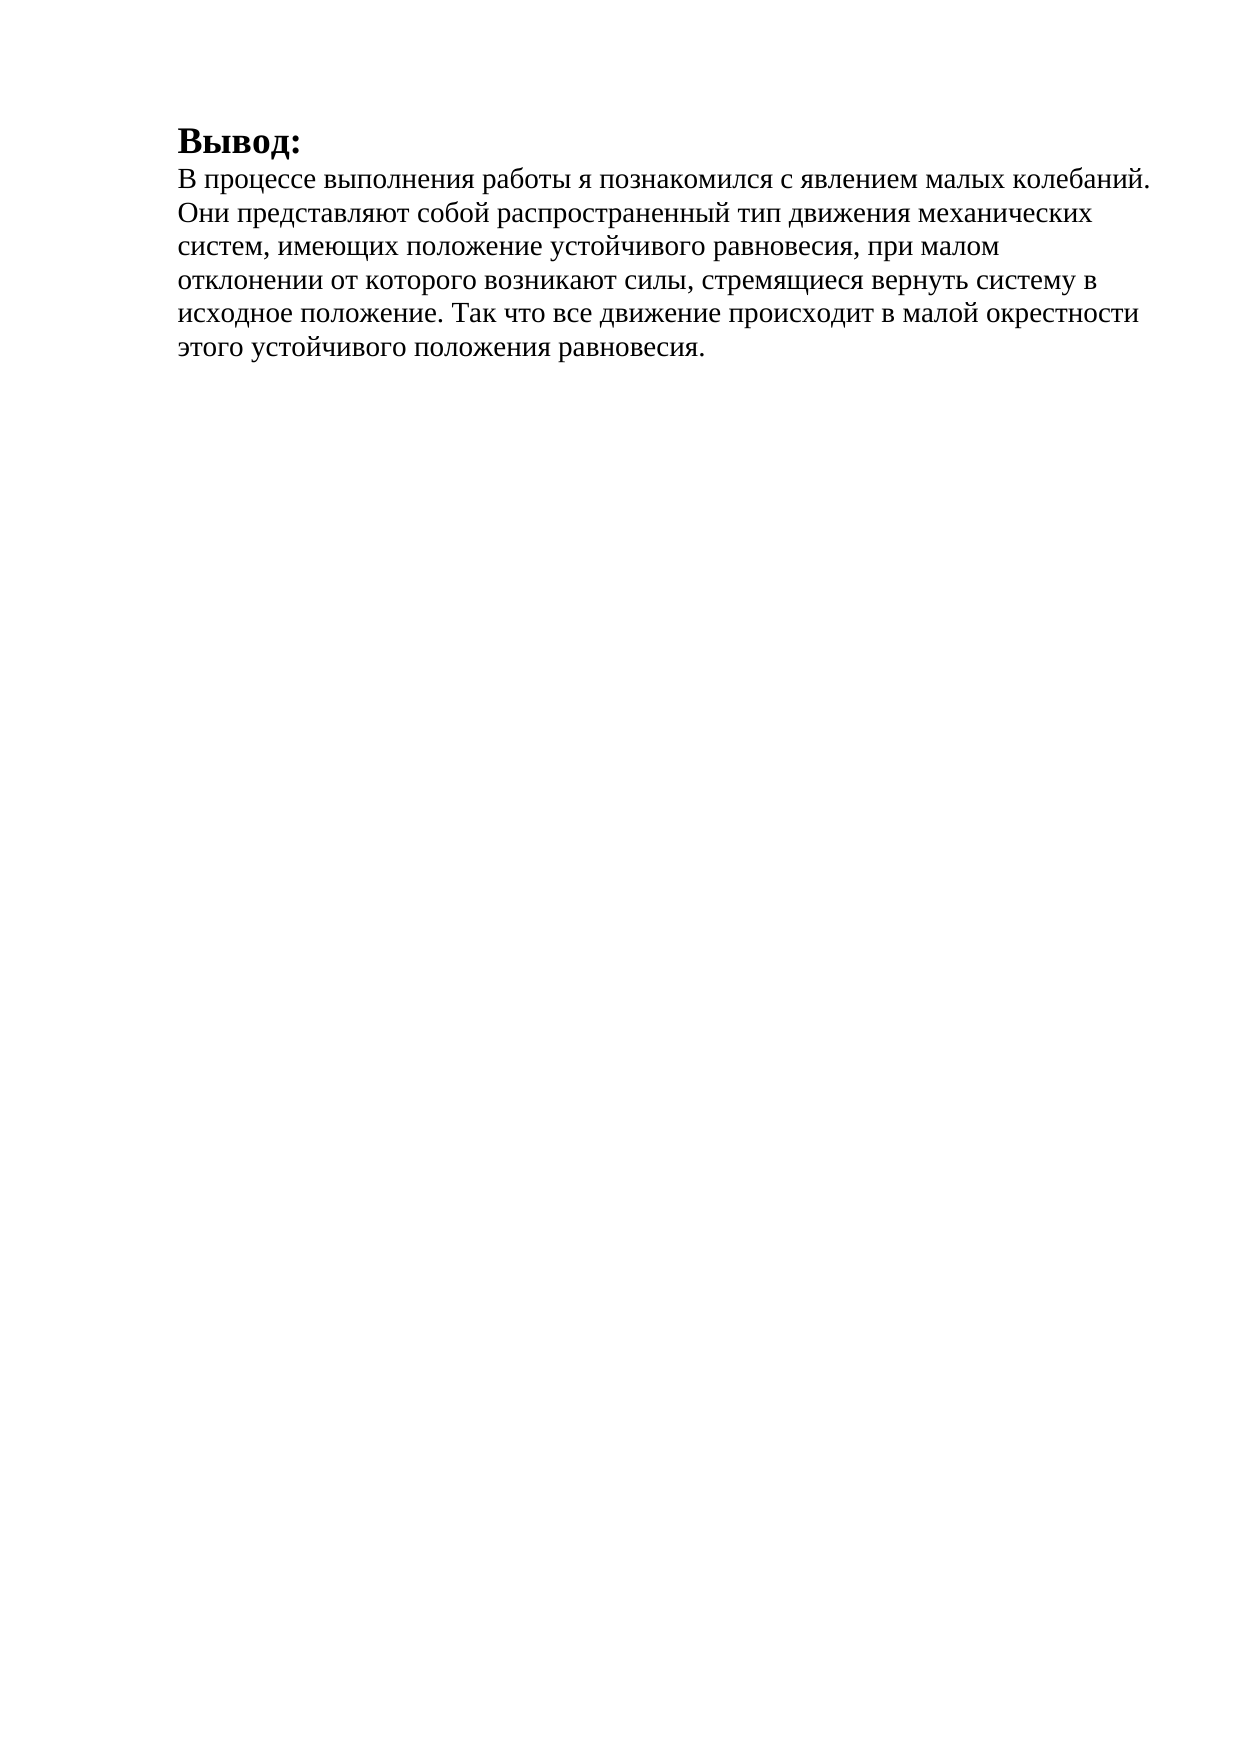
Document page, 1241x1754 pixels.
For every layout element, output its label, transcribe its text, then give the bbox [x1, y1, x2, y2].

text В процессе выполнения работы я познакомился с явлением малых колебаний. Они представляют собой распространенный тип движения механических систем, имеющих положение устойчивого равновесия, при малом отклонении от которого возникают силы, стремящиеся вернуть систему в исходное положение. Так что все движение происходит в малой окрестности этого устойчивого положения равновесия. [177, 161, 1152, 362]
text Вывод: [177, 118, 1152, 161]
